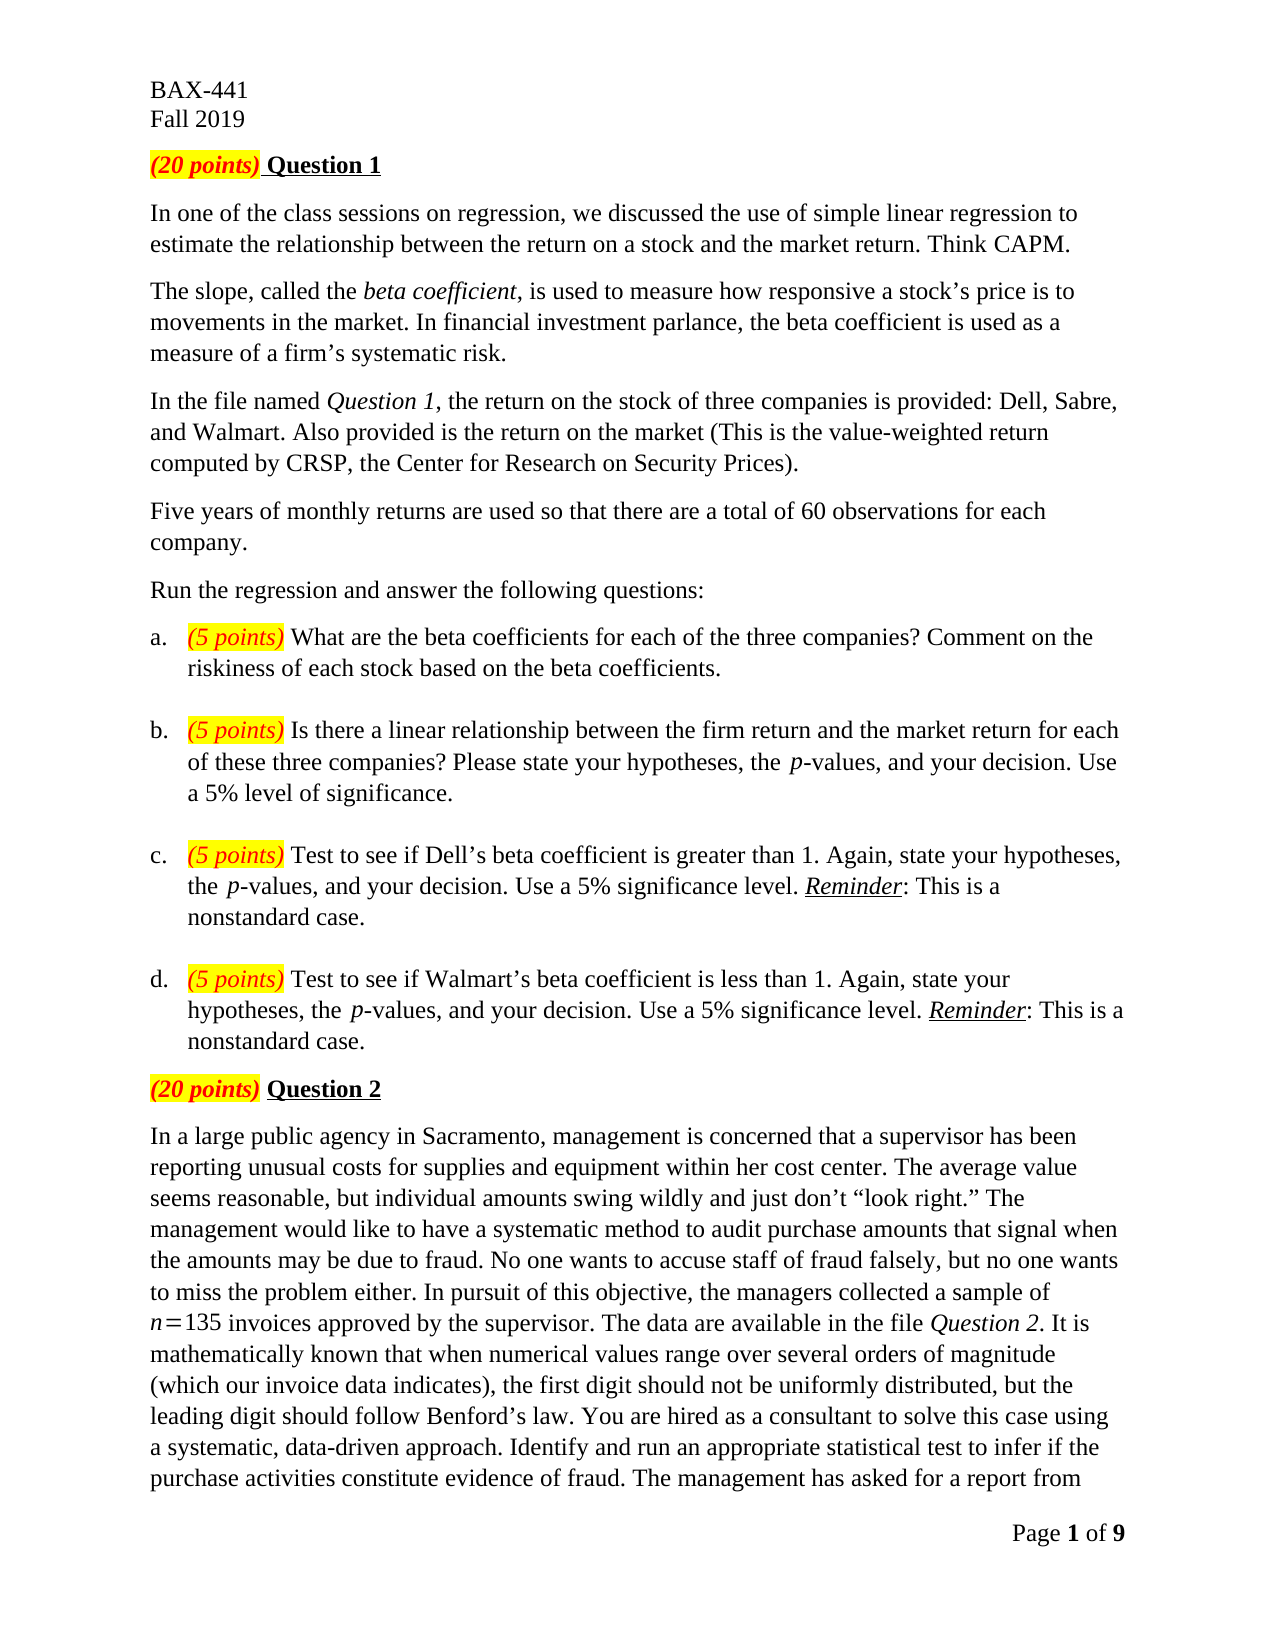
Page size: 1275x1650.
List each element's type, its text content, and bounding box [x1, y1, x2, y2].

text The slope, called the beta coefficient, is used to measure how responsive a stock’s price is to movements in the market. In financial investment parlance, the beta coefficient is used as a measure of a firm’s systematic risk. [150, 276, 1125, 367]
text Run the regression and answer the following questions: [150, 575, 1125, 603]
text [150, 1121, 1125, 1492]
text In the file named Question 1, the return on the stock of three companies is provided: Dell, Sabre, and Walmart. Also provided is the return on the market (This is the value-weighted return computed by CRSP, the Center for Research on Security Prices). [150, 386, 1125, 477]
list (5 points) Test to see if Dell’s beta coefficient is greater than 1. Again, state your hypotheses, the -values, and your decision. Use a 5% significance level. Reminder: This is a nonstandard case. [150, 840, 1125, 931]
list (5 points) What are the beta coefficients for each of the three companies? Comment on the riskiness of each stock based on the beta coefficients. [150, 622, 1125, 682]
text (20 points) Question 2 [260, 1074, 1125, 1102]
list (5 points) Is there a linear relationship between the firm return and the market return for each of these three companies? Please state your hypotheses, the -values, and your decision. Use a 5% level of significance. [150, 716, 1125, 806]
list (5 points) Test to see if Walmart’s beta coefficient is less than 1. Again, state your hypotheses, the -values, and your decision. Use a 5% significance level. Reminder: This is a nonstandard case. [150, 964, 1125, 1055]
text (20 points) Question 1 [260, 150, 1125, 179]
text In one of the class sessions on regression, we discussed the use of simple linear regression to estimate the relationship between the return on a stock and the market return. Think CAPM. [150, 198, 1125, 257]
text Five years of monthly returns are used so that there are a total of 60 observations for each company. [150, 496, 1125, 556]
